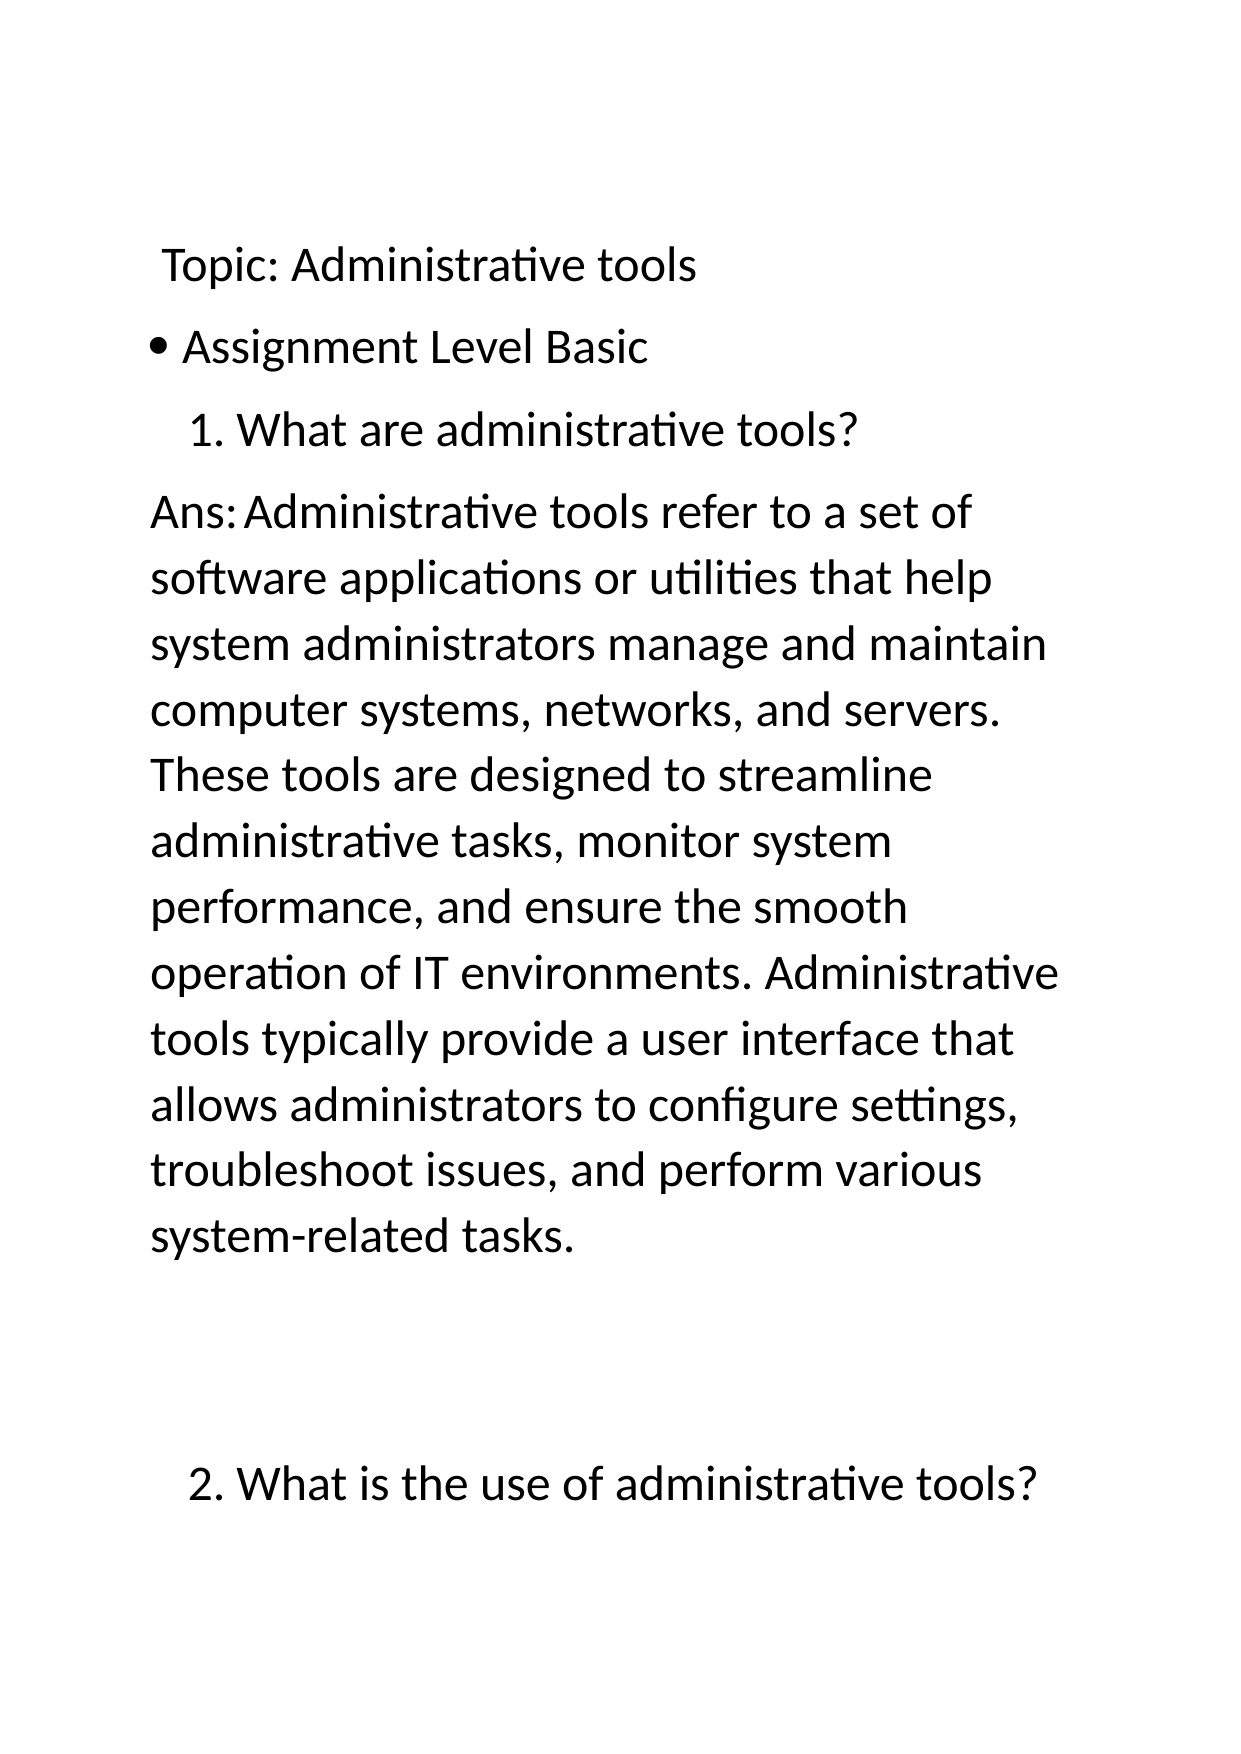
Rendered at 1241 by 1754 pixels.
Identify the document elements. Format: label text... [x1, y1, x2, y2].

text Assignment Level Basic [150, 315, 1090, 376]
list What are administrative tools? [187, 397, 1090, 458]
text Topic: Administrative tools [150, 232, 1090, 293]
text Ans: Administrative tools refer to a set of software applications or utilities that help system administrators manage and maintain computer systems, networks, and servers. These tools are designed to streamline administrative tasks, monitor system performance, and ensure the smooth operation of IT environments. Administrative tools typically provide a user interface that allows administrators to configure settings, troubleshoot issues, and perform various system-related tasks. [150, 480, 1090, 1265]
list What is the use of administrative tools? [187, 1452, 1090, 1513]
